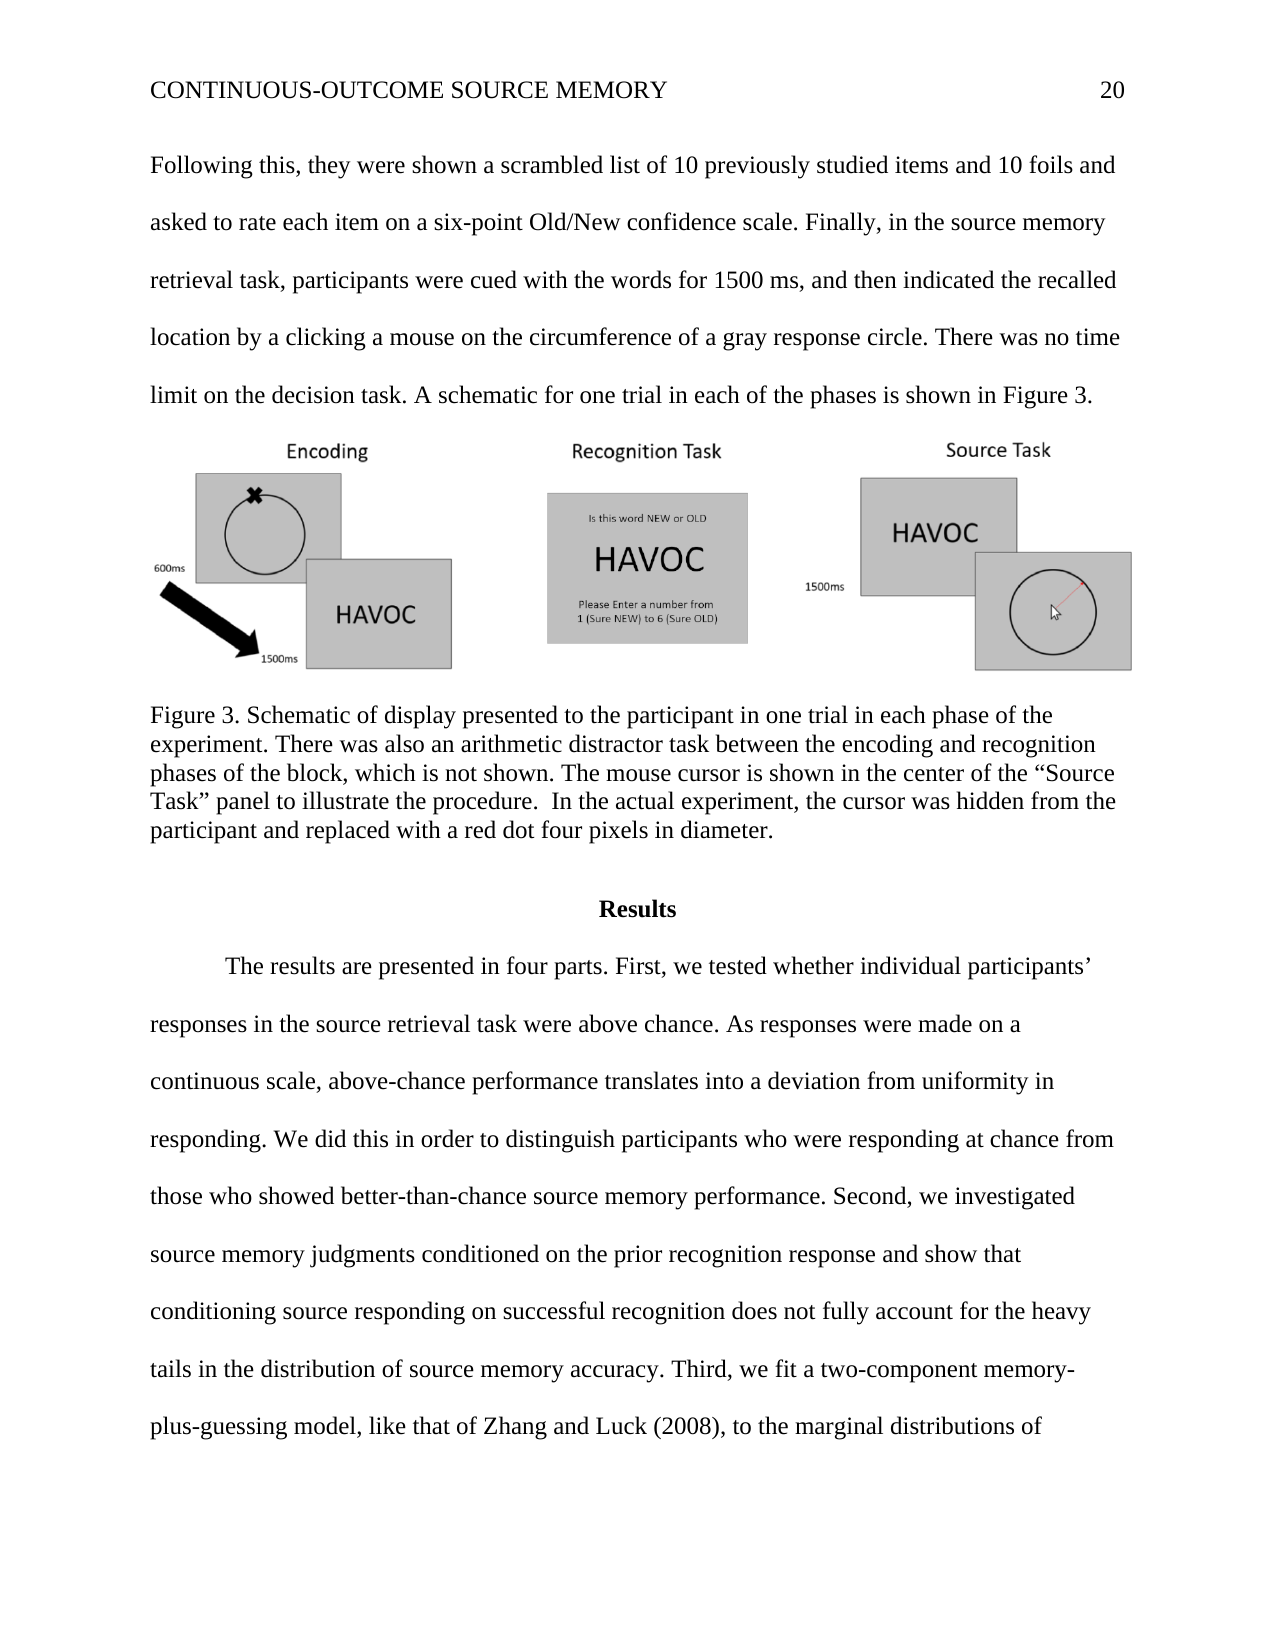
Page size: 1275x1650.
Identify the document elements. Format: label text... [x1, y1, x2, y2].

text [150, 951, 1125, 1440]
picture [150, 437, 1134, 672]
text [150, 150, 1125, 409]
subtitle Results [150, 894, 1125, 923]
text Figure 3. Schematic of display presented to the participant in one trial in each phase of the experiment. There was also an arithmetic distractor task between the encoding and recognition phases of the block, which is not shown. The mouse cursor is shown in the center of the “Source Task” panel to illustrate the procedure. In the actual experiment, the cursor was hidden from the participant and replaced with a red dot four pixels in diameter. [150, 700, 1125, 844]
